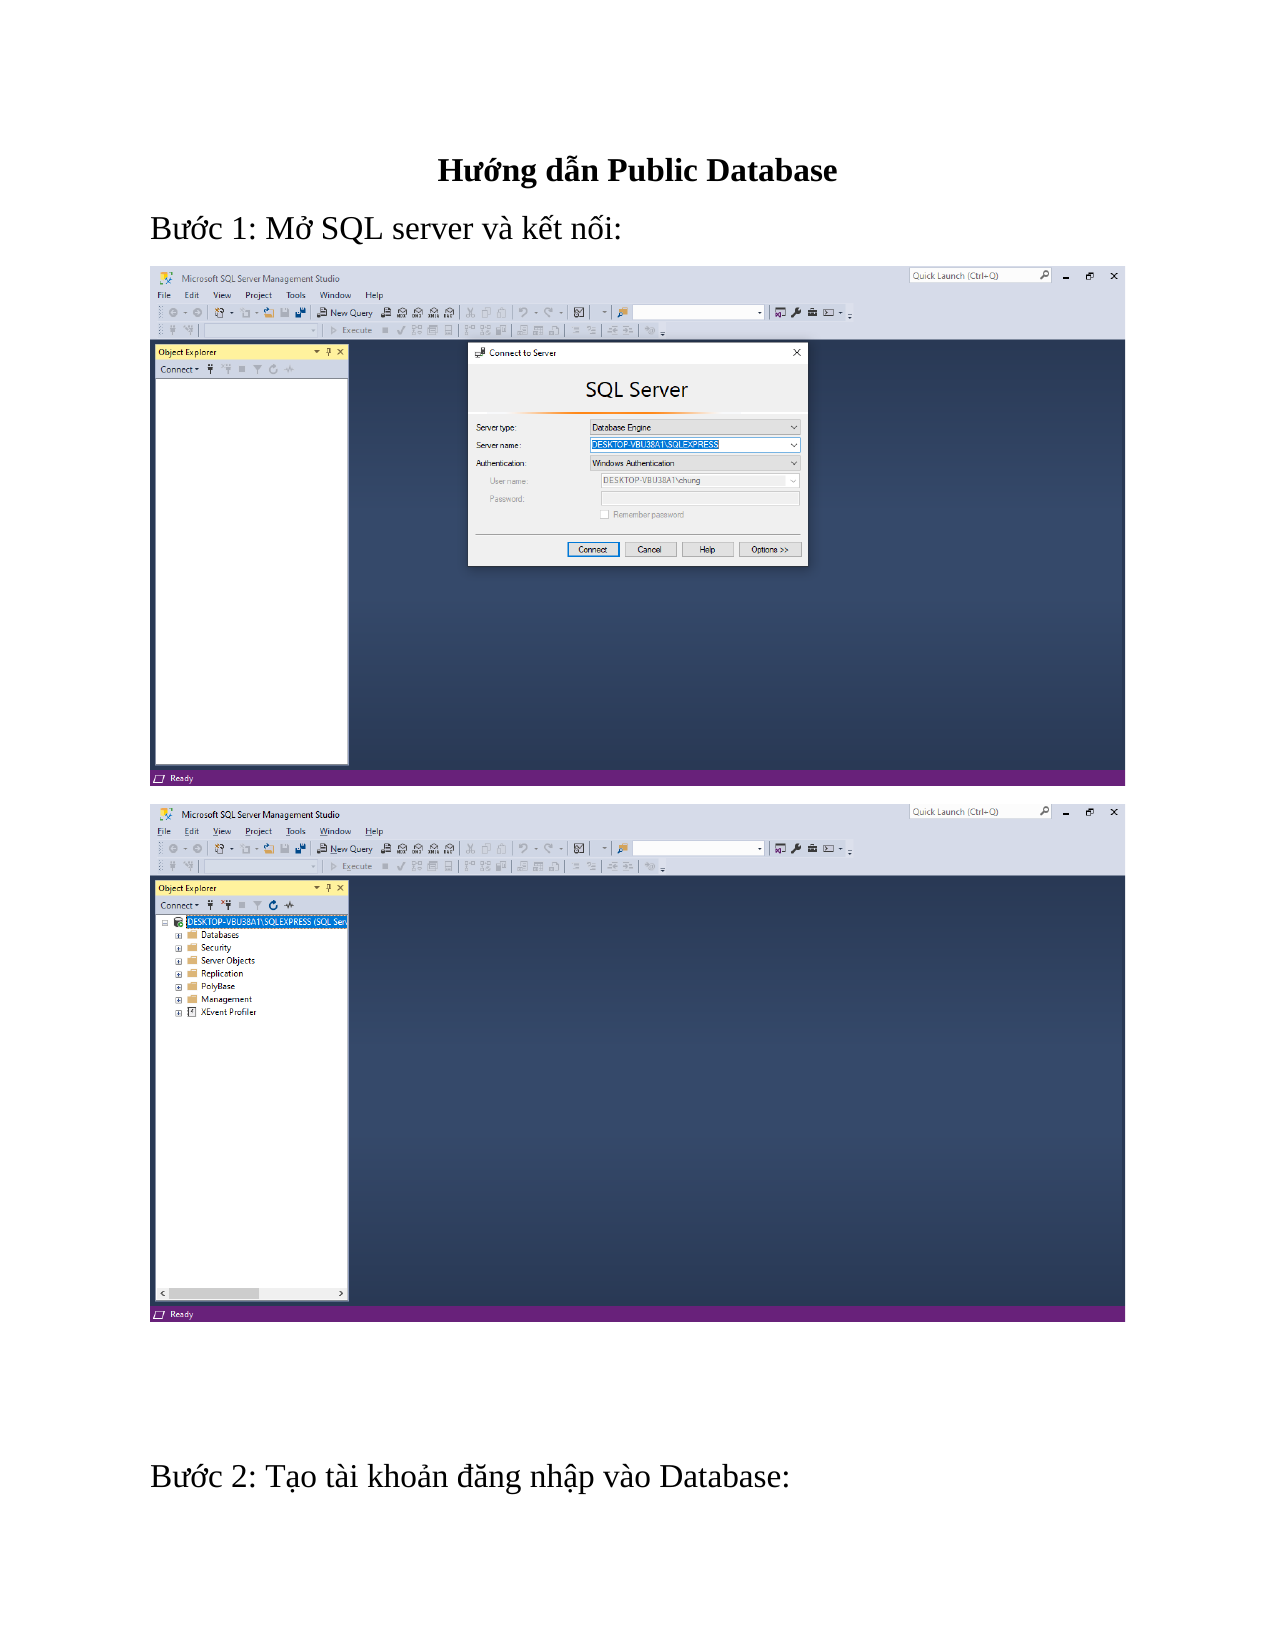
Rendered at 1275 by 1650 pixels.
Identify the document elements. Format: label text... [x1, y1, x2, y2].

text Bước 2: Tạo tài khoản đăng nhập vào Database: [150, 1457, 1125, 1495]
text Bước 1: Mở SQL server và kết nối: [150, 208, 1125, 246]
picture [150, 804, 1125, 1322]
picture [150, 266, 1125, 786]
text Hướng dẫn Public Database [150, 150, 1125, 188]
